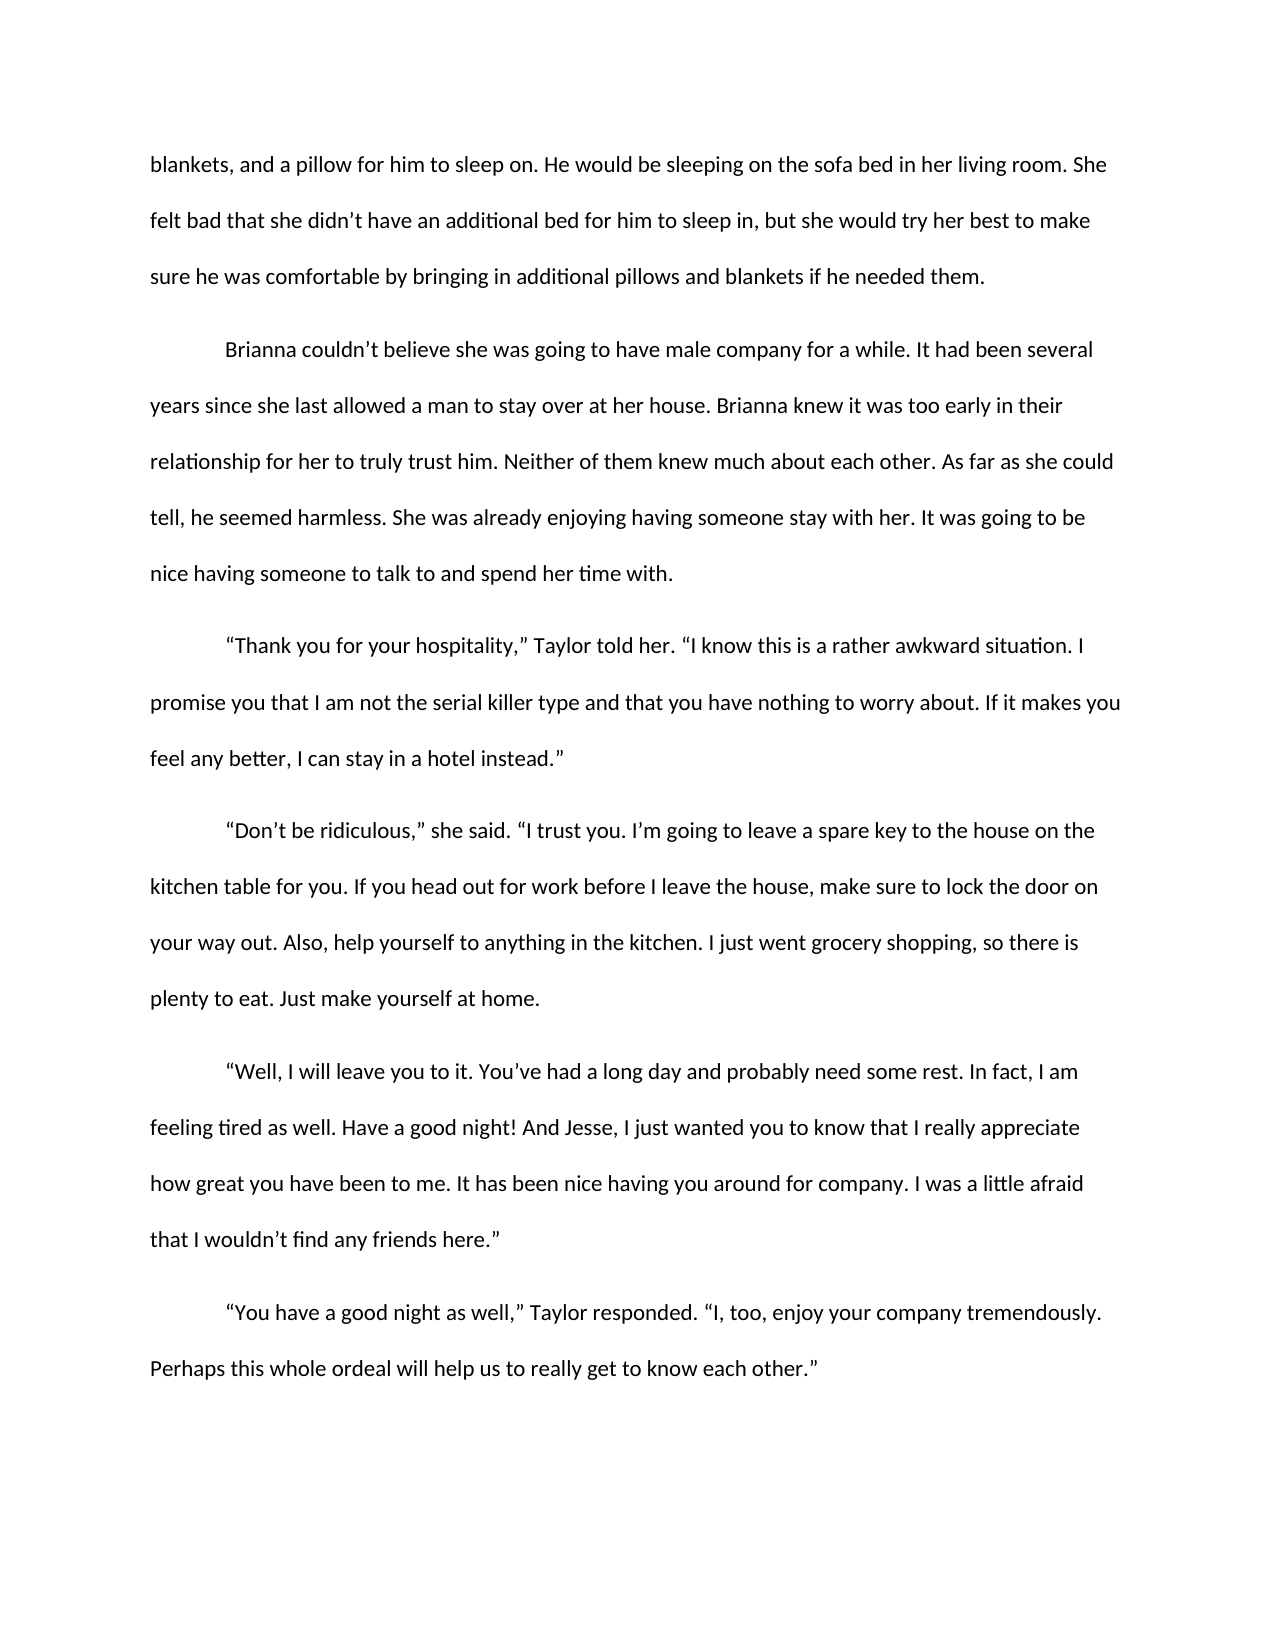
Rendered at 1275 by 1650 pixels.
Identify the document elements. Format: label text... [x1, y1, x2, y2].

text Brianna couldn’t believe she was going to have male company for a while. It had been several years since she last allowed a man to stay over at her house. Brianna knew it was too early in their relationship for her to truly trust him. Neither of them knew much about each other. As far as she could tell, he seemed harmless. She was already enjoying having someone stay with her. It was going to be nice having someone to talk to and spend her time with. [150, 335, 1125, 587]
text “Well, I will leave you to it. You’ve had a long day and probably need some rest. In fact, I am feeling tired as well. Have a good night! And Jesse, I just wanted you to know that I really appreciate how great you have been to me. It has been nice having you around for company. I was a little afraid that I wouldn’t find any friends here.” [150, 1057, 1125, 1253]
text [150, 150, 1125, 290]
text “You have a good night as well,” Taylor responded. “I, too, enjoy your company tremendously. Perhaps this whole ordeal will help us to really get to know each other.” [150, 1298, 1125, 1382]
text “Don’t be ridiculous,” she said. “I trust you. I’m going to leave a spare key to the house on the kitchen table for you. If you head out for work before I leave the house, make sure to lock the door on your way out. Also, help yourself to anything in the kitchen. I just went grocery shopping, so there is plenty to eat. Just make yourself at home. [150, 816, 1125, 1013]
text “Thank you for your hospitality,” Taylor told her. “I know this is a rather awkward situation. I promise you that I am not the serial killer type and that you have nothing to worry about. If it makes you feel any better, I can stay in a hotel instead.” [150, 632, 1125, 772]
